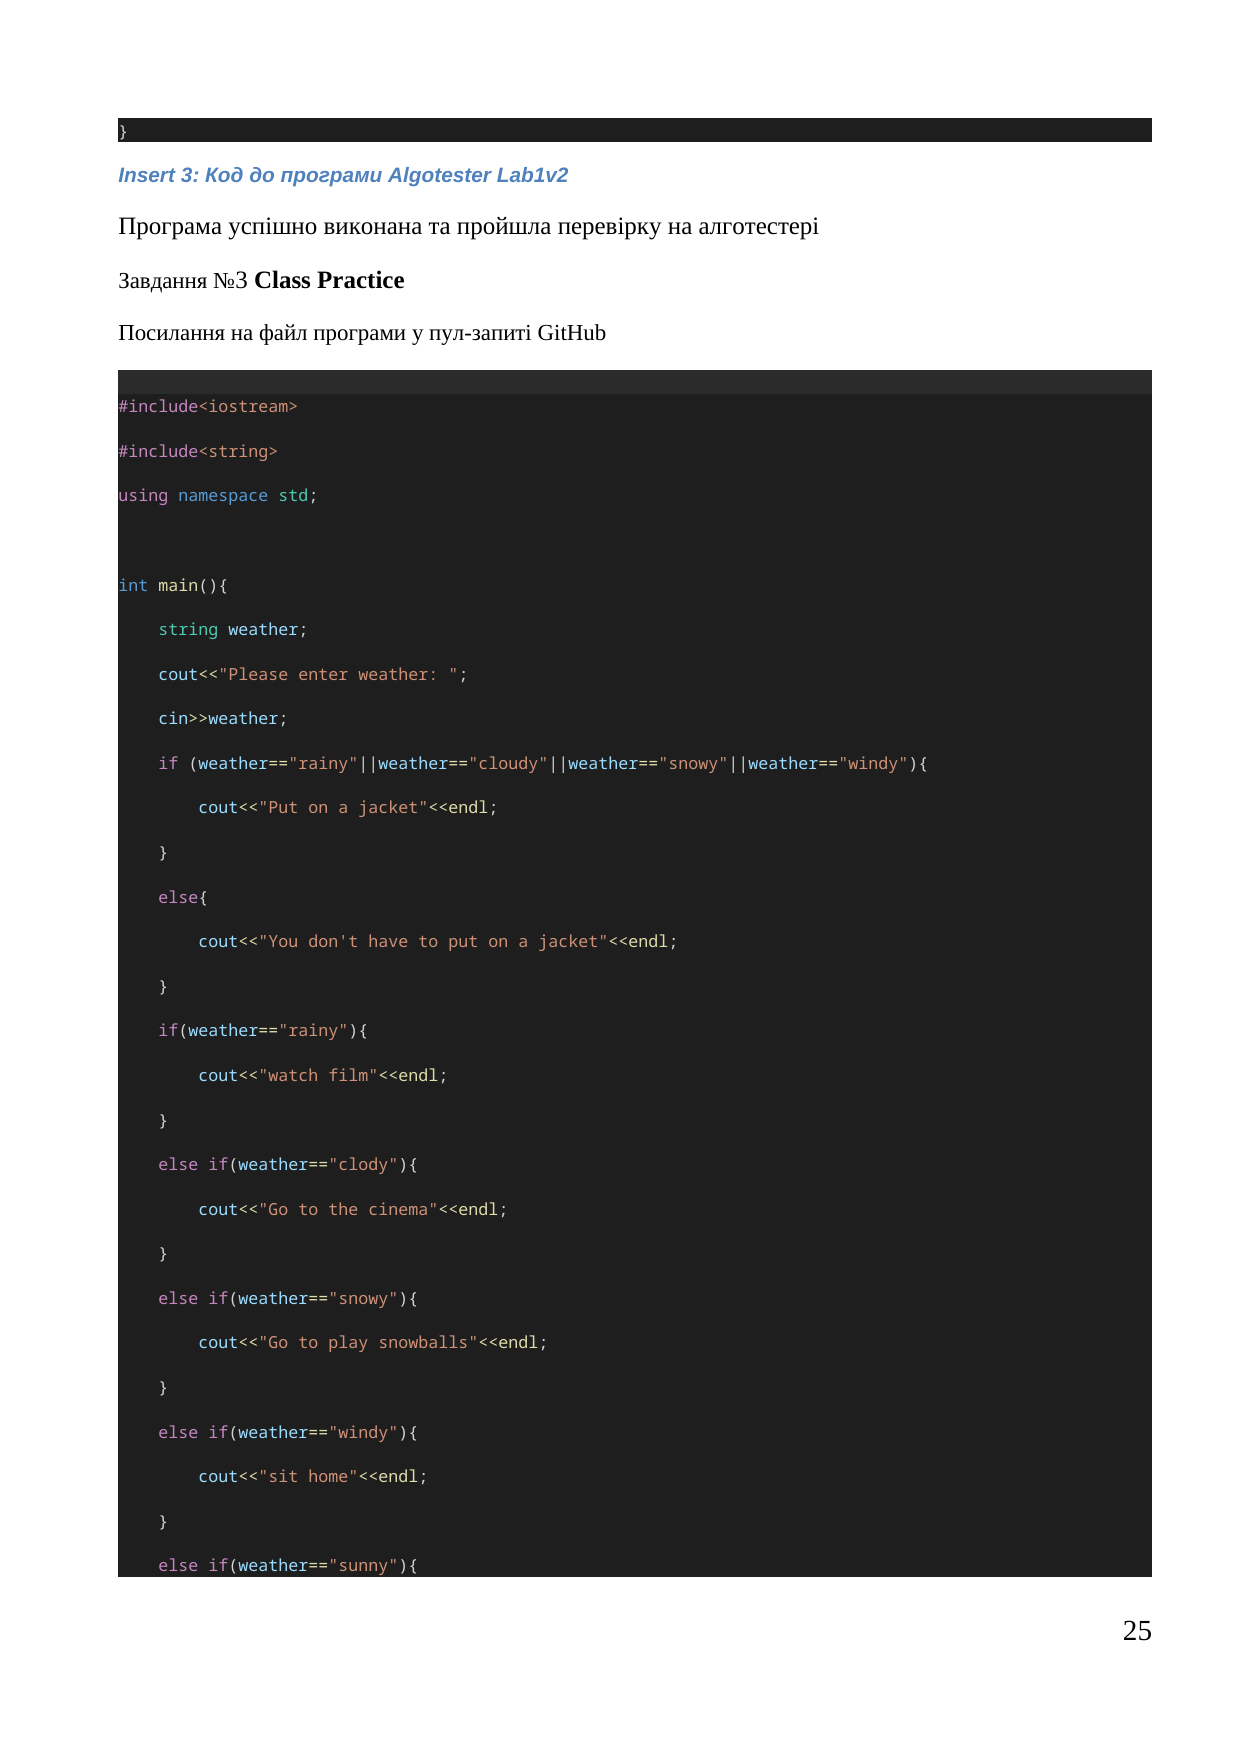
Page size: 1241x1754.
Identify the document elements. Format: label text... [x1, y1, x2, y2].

text cout<<"watch film"<<endl; [118, 1063, 1152, 1086]
text cout<<"Put on a jacket"<<endl; [118, 795, 1152, 819]
text } [118, 1508, 1152, 1532]
text #include<iostream> [118, 394, 1152, 418]
text cout<<"Go to play snowballs"<<endl; [118, 1330, 1152, 1354]
text } [118, 1107, 1152, 1131]
text cout<<"sit home"<<endl; [118, 1464, 1152, 1488]
text cout<<"You don't have to put on a jacket"<<endl; [118, 929, 1152, 953]
text #include<string> [118, 438, 1152, 462]
text else if(weather=="sunny"){ [118, 1553, 1152, 1577]
text int main(){ [118, 572, 1152, 596]
text if(weather=="rainy"){ [118, 1018, 1152, 1042]
text Завдання №3 Class Practice [118, 265, 1152, 294]
text Insert 3: Код до програми Algotester Lab1v2 [118, 163, 1152, 187]
text else if(weather=="clody"){ [118, 1152, 1152, 1176]
text using namespace std; [118, 483, 1152, 507]
text else if(weather=="snowy"){ [118, 1286, 1152, 1309]
text else if(weather=="windy"){ [118, 1419, 1152, 1443]
text cout<<"Go to the cinema"<<endl; [118, 1196, 1152, 1220]
text Посилання на файл програми у пул-запиті GitHub [118, 319, 1152, 345]
text cout<<"Please enter weather: "; [118, 661, 1152, 685]
text } [118, 118, 1152, 142]
text } [118, 1241, 1152, 1265]
text } [118, 840, 1152, 863]
text if (weather=="rainy"||weather=="cloudy"||weather=="snowy"||weather=="windy"){ [118, 751, 1152, 774]
text Програма успішно виконана та пройшла перевірку на алготестері [118, 211, 1152, 240]
text else{ [118, 884, 1152, 908]
text } [118, 973, 1152, 997]
text cin>>weather; [118, 706, 1152, 730]
text string weather; [118, 617, 1152, 641]
text } [118, 1375, 1152, 1398]
